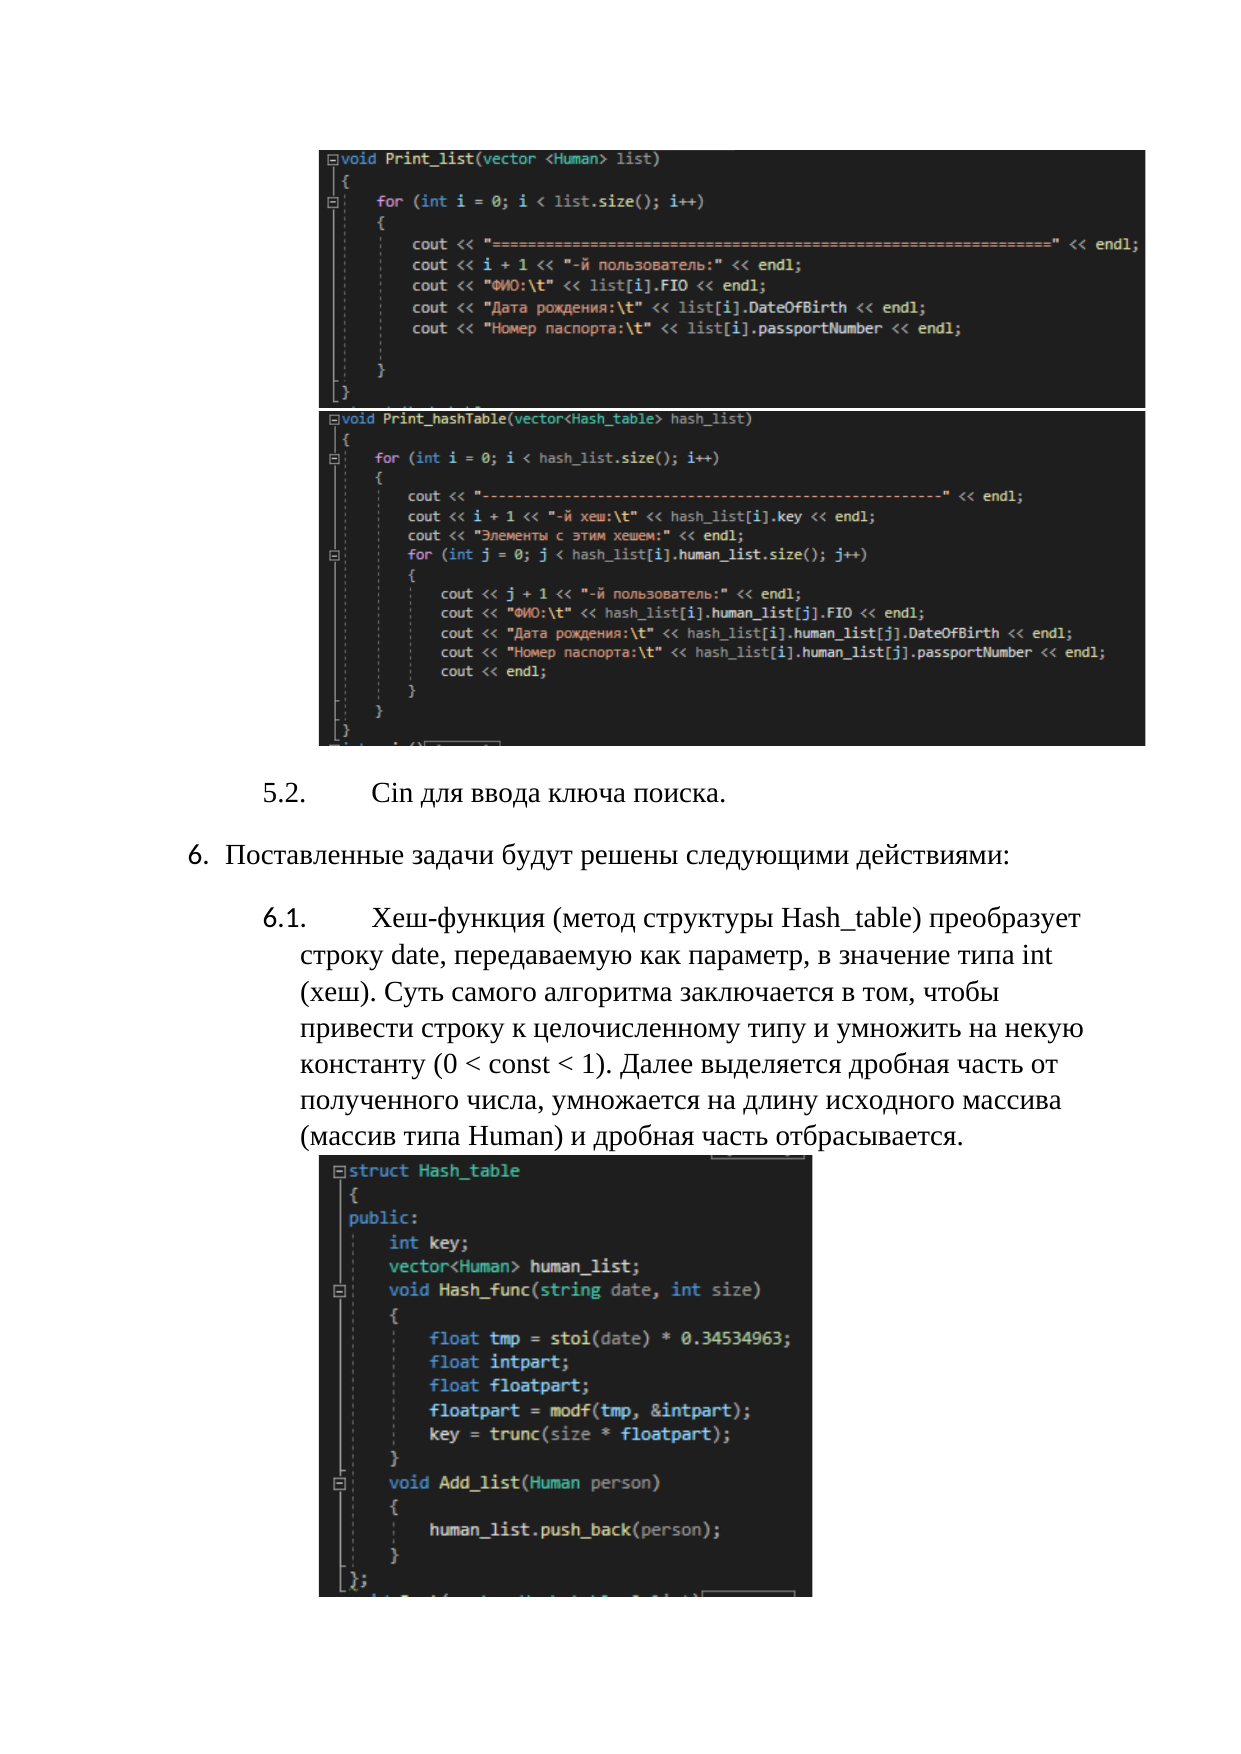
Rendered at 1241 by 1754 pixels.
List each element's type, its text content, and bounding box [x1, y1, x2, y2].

list Поставленные задачи будут решены следующими действиями: [187, 836, 1090, 871]
list Хеш-функция (метод структуры Hash_table) преобразует строку date, передаваемую как параметр, в значение типа int (хеш). Суть самого алгоритма заключается в том, чтобы привести строку к целочисленному типу и умножить на некую константу (0 < const < 1). Далее выделяется дробная часть от полученного числа, умножается на длину исходного массива (массив типа Human) и дробная часть отбрасывается. [262, 899, 1090, 1596]
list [262, 150, 1090, 746]
list Cin для ввода ключа поиска. [262, 775, 1090, 808]
